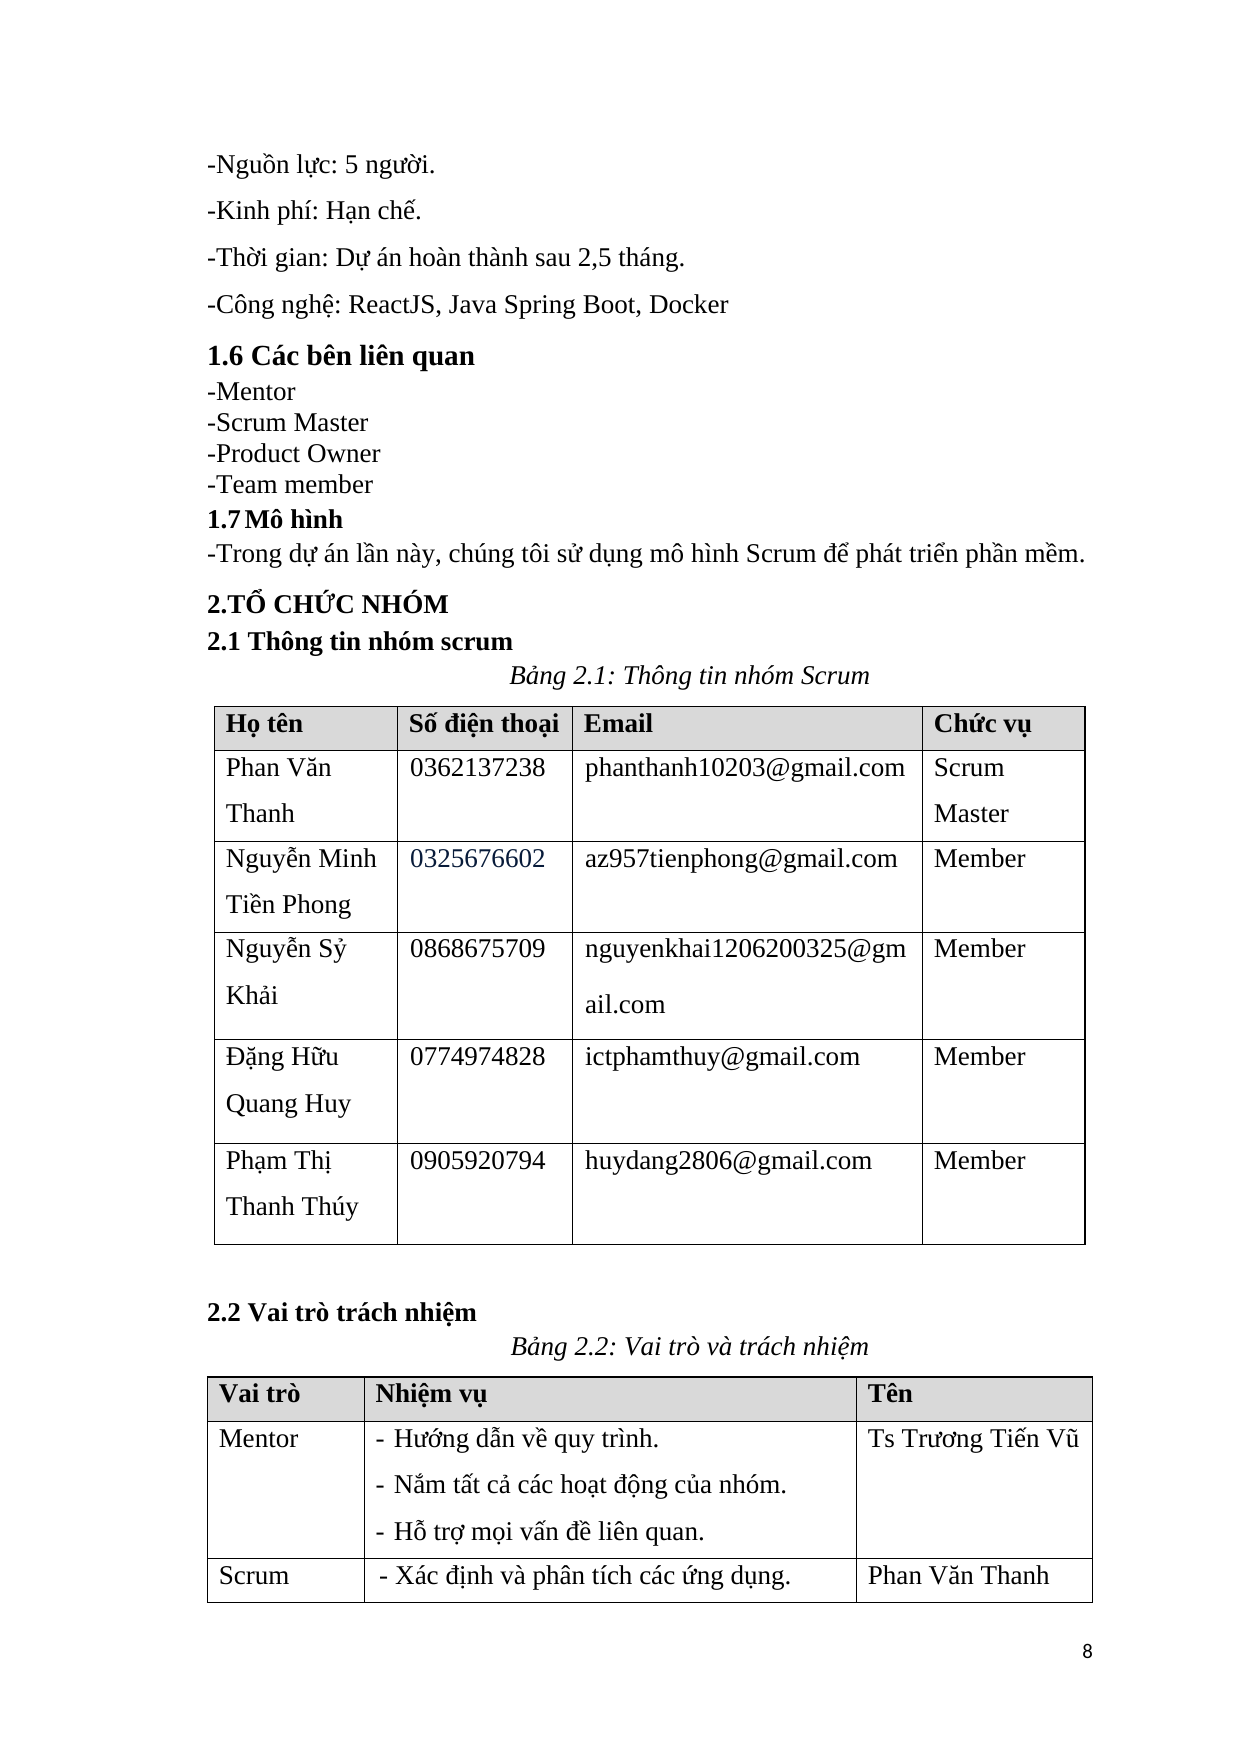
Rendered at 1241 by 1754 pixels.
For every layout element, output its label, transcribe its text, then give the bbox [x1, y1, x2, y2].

text -Mentor [207, 375, 1092, 406]
text -Kinh phí: Hạn chế. [207, 194, 1092, 226]
text Bảng 2.2: Vai trò và trách nhiệm [289, 1330, 1092, 1361]
text -Scrum Master [207, 406, 1092, 437]
table_cell phanthanh10203@gmail.com [573, 751, 922, 841]
table_header Vai trò [208, 1378, 364, 1421]
table_cell ictphamthuy@gmail.com [573, 1040, 922, 1143]
table_cell 0905920794 [398, 1144, 572, 1244]
table_header Tên [857, 1378, 1092, 1421]
text -Product Owner [207, 437, 1092, 468]
table_cell Member [923, 933, 1084, 1039]
text -Thời gian: Dự án hoàn thành sau 2,5 tháng. [207, 241, 1092, 272]
subtitle 2.2 Vai trò trách nhiệm [207, 1296, 1092, 1327]
subtitle 2.1 Thông tin nhóm scrum [207, 626, 1092, 657]
subtitle Mô hình [207, 503, 1092, 534]
table_cell huydang2806@gmail.com [573, 1144, 922, 1244]
table_cell nguyenkhai1206200325@gmail.com [573, 933, 922, 1039]
table_header Số điện thoại [398, 707, 572, 750]
text Bảng 2.1: Thông tin nhóm Scrum [289, 659, 1092, 690]
table_cell Member [923, 1144, 1084, 1244]
table_cell Phạm Thị Thanh Thúy [215, 1144, 397, 1244]
table_cell Scrum Master [208, 1559, 364, 1602]
table_cell Nguyễn Minh Tiền Phong [215, 842, 397, 932]
table_header Email [573, 707, 922, 750]
table_cell 0325676602 [398, 842, 572, 932]
subtitle 2.TỔ CHỨC NHÓM [207, 588, 1092, 619]
table_header Họ tên [215, 707, 397, 750]
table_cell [365, 1559, 856, 1602]
table_cell Hướng dẫn về quy trình. Nắm tất cả các hoạt động của nhóm. Hỗ trợ mọi vấn đề liên quan. [365, 1422, 856, 1558]
table_cell 0868675709 [398, 933, 572, 1039]
table_cell Member [923, 842, 1084, 932]
table_cell Đặng Hữu Quang Huy [215, 1040, 397, 1143]
table_cell 0362137238 [398, 751, 572, 841]
table_cell 0774974828 [398, 1040, 572, 1143]
table_cell Scrum Master [923, 751, 1084, 841]
text -Team member [207, 468, 1092, 499]
table_cell Mentor [208, 1422, 364, 1558]
table_cell Phan Văn Thanh [857, 1559, 1092, 1602]
table_header Chức vụ [923, 707, 1084, 750]
table_cell Member [923, 1040, 1084, 1143]
subtitle 1.6 Các bên liên quan [207, 338, 1092, 372]
table_cell Nguyễn Sỷ Khải [215, 933, 397, 1039]
text -Trong dự án lần này, chúng tôi sử dụng mô hình Scrum để phát triển phần mềm. [207, 537, 1092, 568]
table_cell az957tienphong@gmail.com [573, 842, 922, 932]
text -Nguồn lực: 5 người. [207, 148, 1092, 179]
table_cell Phan Văn Thanh [215, 751, 397, 841]
table_cell Ts Trương Tiến Vũ [857, 1422, 1092, 1558]
table_header Nhiệm vụ [365, 1378, 856, 1421]
text -Công nghệ: ReactJS, Java Spring Boot, Docker [207, 288, 1092, 319]
